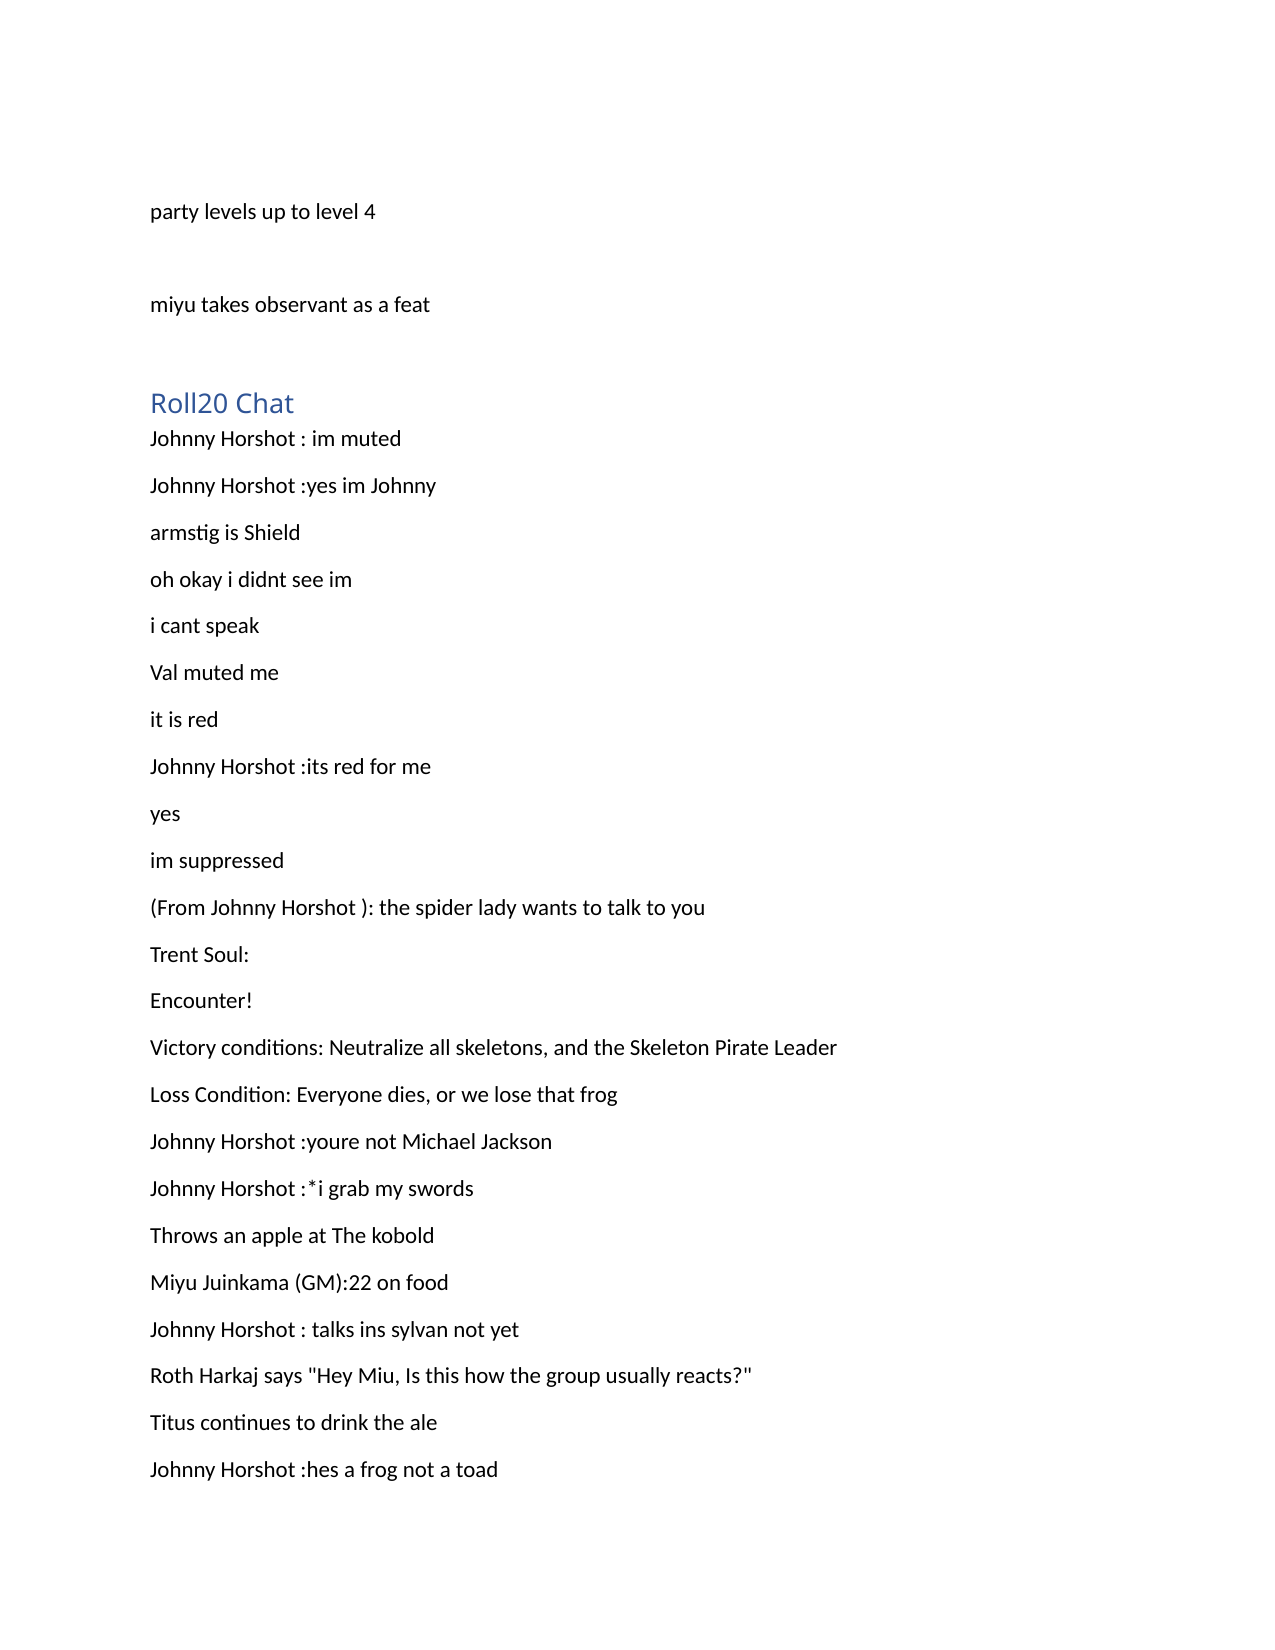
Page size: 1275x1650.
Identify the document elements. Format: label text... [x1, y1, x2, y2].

text Trent Soul: [150, 940, 1125, 968]
text Titus continues to drink the ale [150, 1408, 1125, 1437]
text Miyu Juinkama (GM):22 on food [150, 1268, 1125, 1296]
text party levels up to level 4 [150, 197, 1125, 225]
text Johnny Horshot :its red for me [150, 752, 1125, 780]
text it is red [150, 705, 1125, 733]
text armstig is Shield [150, 518, 1125, 546]
text Loss Condition: Everyone dies, or we lose that frog [150, 1080, 1125, 1108]
text Victory conditions: Neutralize all skeletons, and the Skeleton Pirate Leader [150, 1033, 1125, 1062]
text Roth Harkaj says "Hey Miu, Is this how the group usually reacts?" [150, 1362, 1125, 1390]
text Johnny Horshot : talks ins sylvan not yet [150, 1315, 1125, 1343]
text Encounter! [150, 987, 1125, 1015]
text Johnny Horshot :yes im Johnny [150, 471, 1125, 499]
text Johnny Horshot : im muted [150, 424, 1125, 452]
text i cant speak [150, 612, 1125, 640]
text Throws an apple at The kobold [150, 1221, 1125, 1249]
text yes [150, 799, 1125, 827]
text (From Johnny Horshot ): the spider lady wants to talk to you [150, 893, 1125, 921]
text oh okay i didnt see im [150, 565, 1125, 593]
text Val muted me [150, 658, 1125, 687]
subtitle Roll20 Chat [150, 384, 1125, 421]
text Johnny Horshot :hes a frog not a toad [150, 1455, 1125, 1483]
text im suppressed [150, 846, 1125, 874]
text miyu takes observant as a feat [150, 291, 1125, 319]
text Johnny Horshot :youre not Michael Jackson [150, 1127, 1125, 1155]
text Johnny Horshot :*i grab my swords [150, 1174, 1125, 1202]
